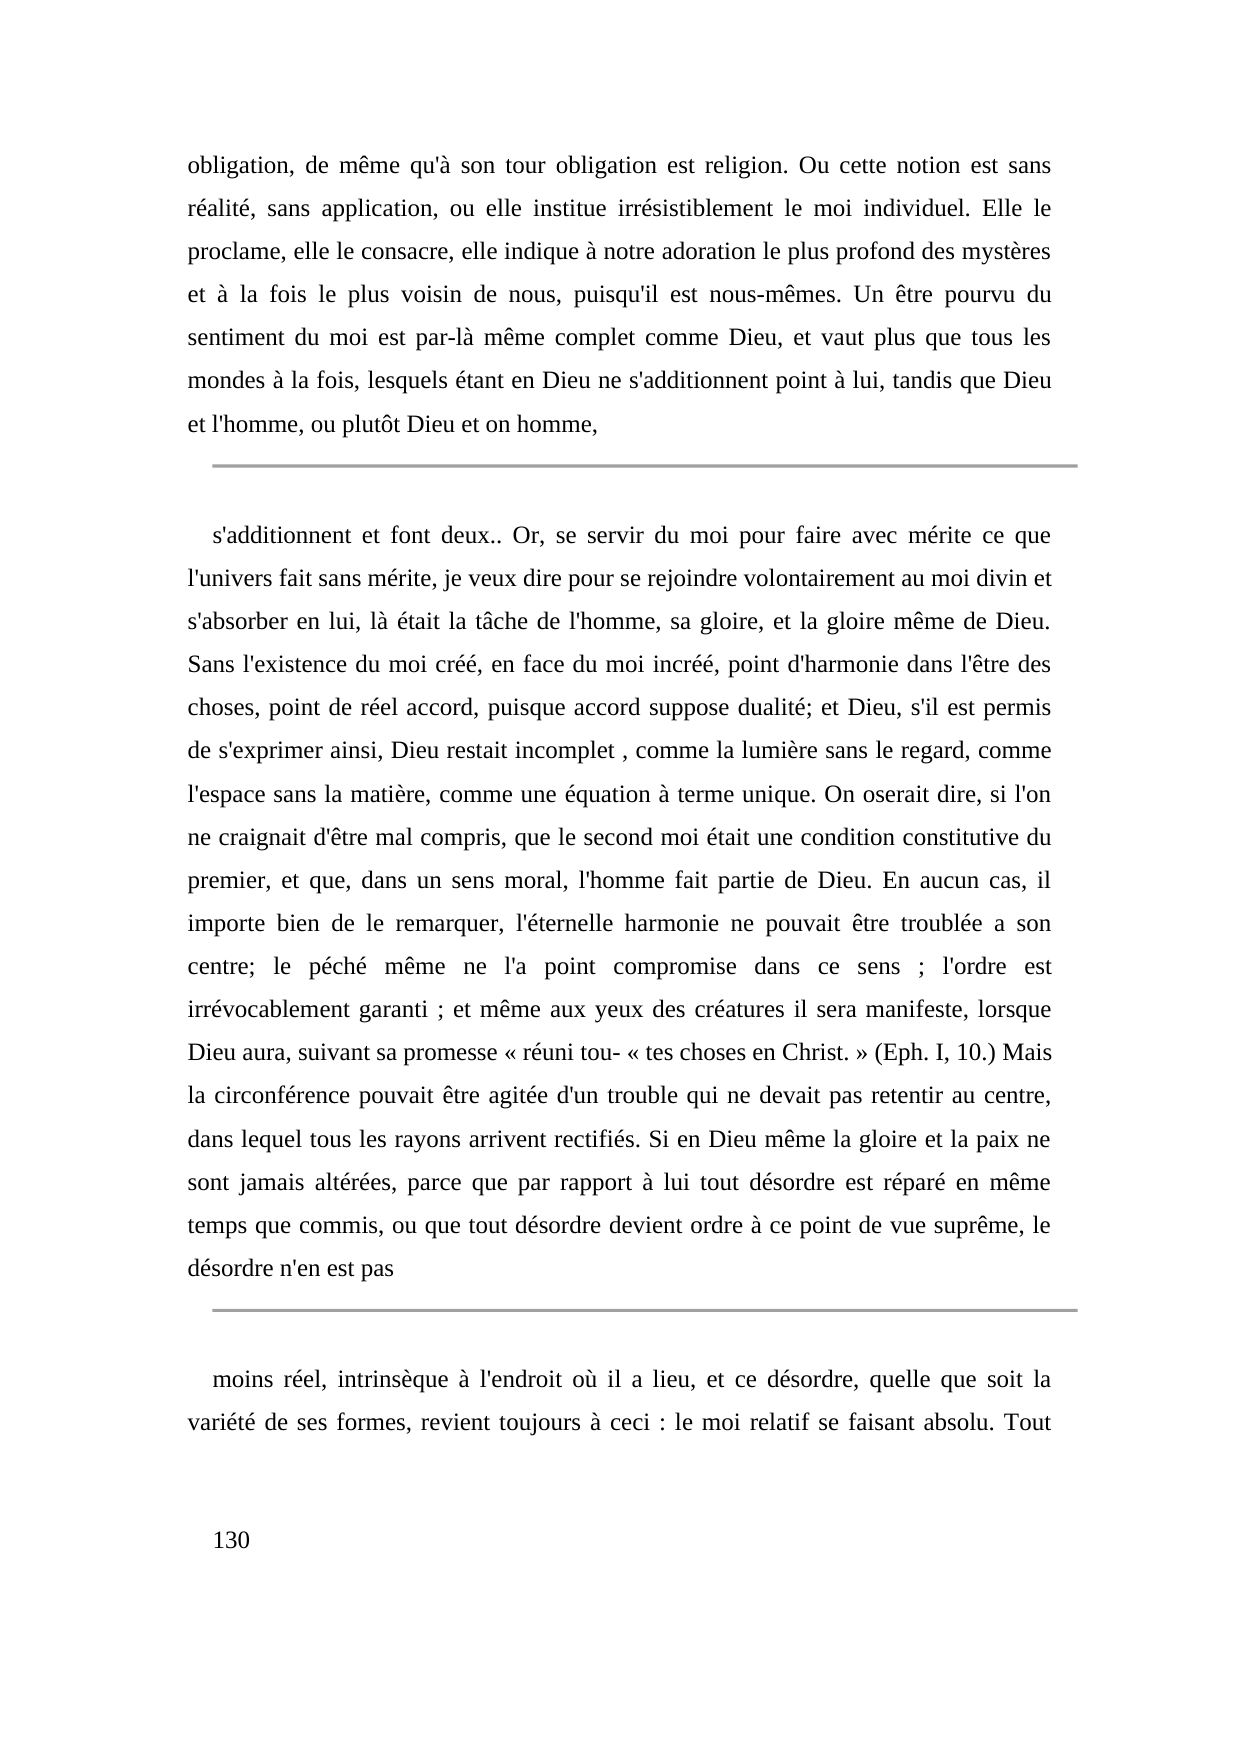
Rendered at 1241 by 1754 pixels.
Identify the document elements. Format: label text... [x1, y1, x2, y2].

text s'additionnent et font deux.. Or, se servir du moi pour faire avec mérite ce que l'univers fait sans mérite, je veux dire pour se rejoindre volontairement au moi divin et s'absorber en lui, là était la tâche de l'homme, sa gloire, et la gloire même de Dieu. Sans l'existence du moi créé, en face du moi incréé, point d'harmonie dans l'être des choses, point de réel accord, puisque accord suppose dualité; et Dieu, s'il est permis de s'exprimer ainsi, Dieu restait incomplet , comme la lumière sans le regard, comme l'espace sans la matière, comme une équation à terme unique. On oserait dire, si l'on ne craignait d'être mal compris, que le second moi était une condition constitutive du premier, et que, dans un sens moral, l'homme fait partie de Dieu. En aucun cas, il importe bien de le remarquer, l'éternelle harmonie ne pouvait être troublée a son centre; le péché même ne l'a point compromise dans ce sens ; l'ordre est irrévocablement garanti ; et même aux yeux des créatures il sera manifeste, lorsque Dieu aura, suivant sa promesse « réuni tou- « tes choses en Christ. » (Eph. I, 10.) Mais la circonférence pouvait être agitée d'un trouble qui ne devait pas retentir au centre, dans lequel tous les rayons arrivent rectifiés. Si en Dieu même la gloire et la paix ne sont jamais altérées, parce que par rapport à lui tout désordre est réparé en même temps que commis, ou que tout désordre devient ordre à ce point de vue suprême, le désordre n'en est pas [187, 520, 1053, 1282]
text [187, 1364, 1053, 1436]
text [187, 150, 1053, 437]
